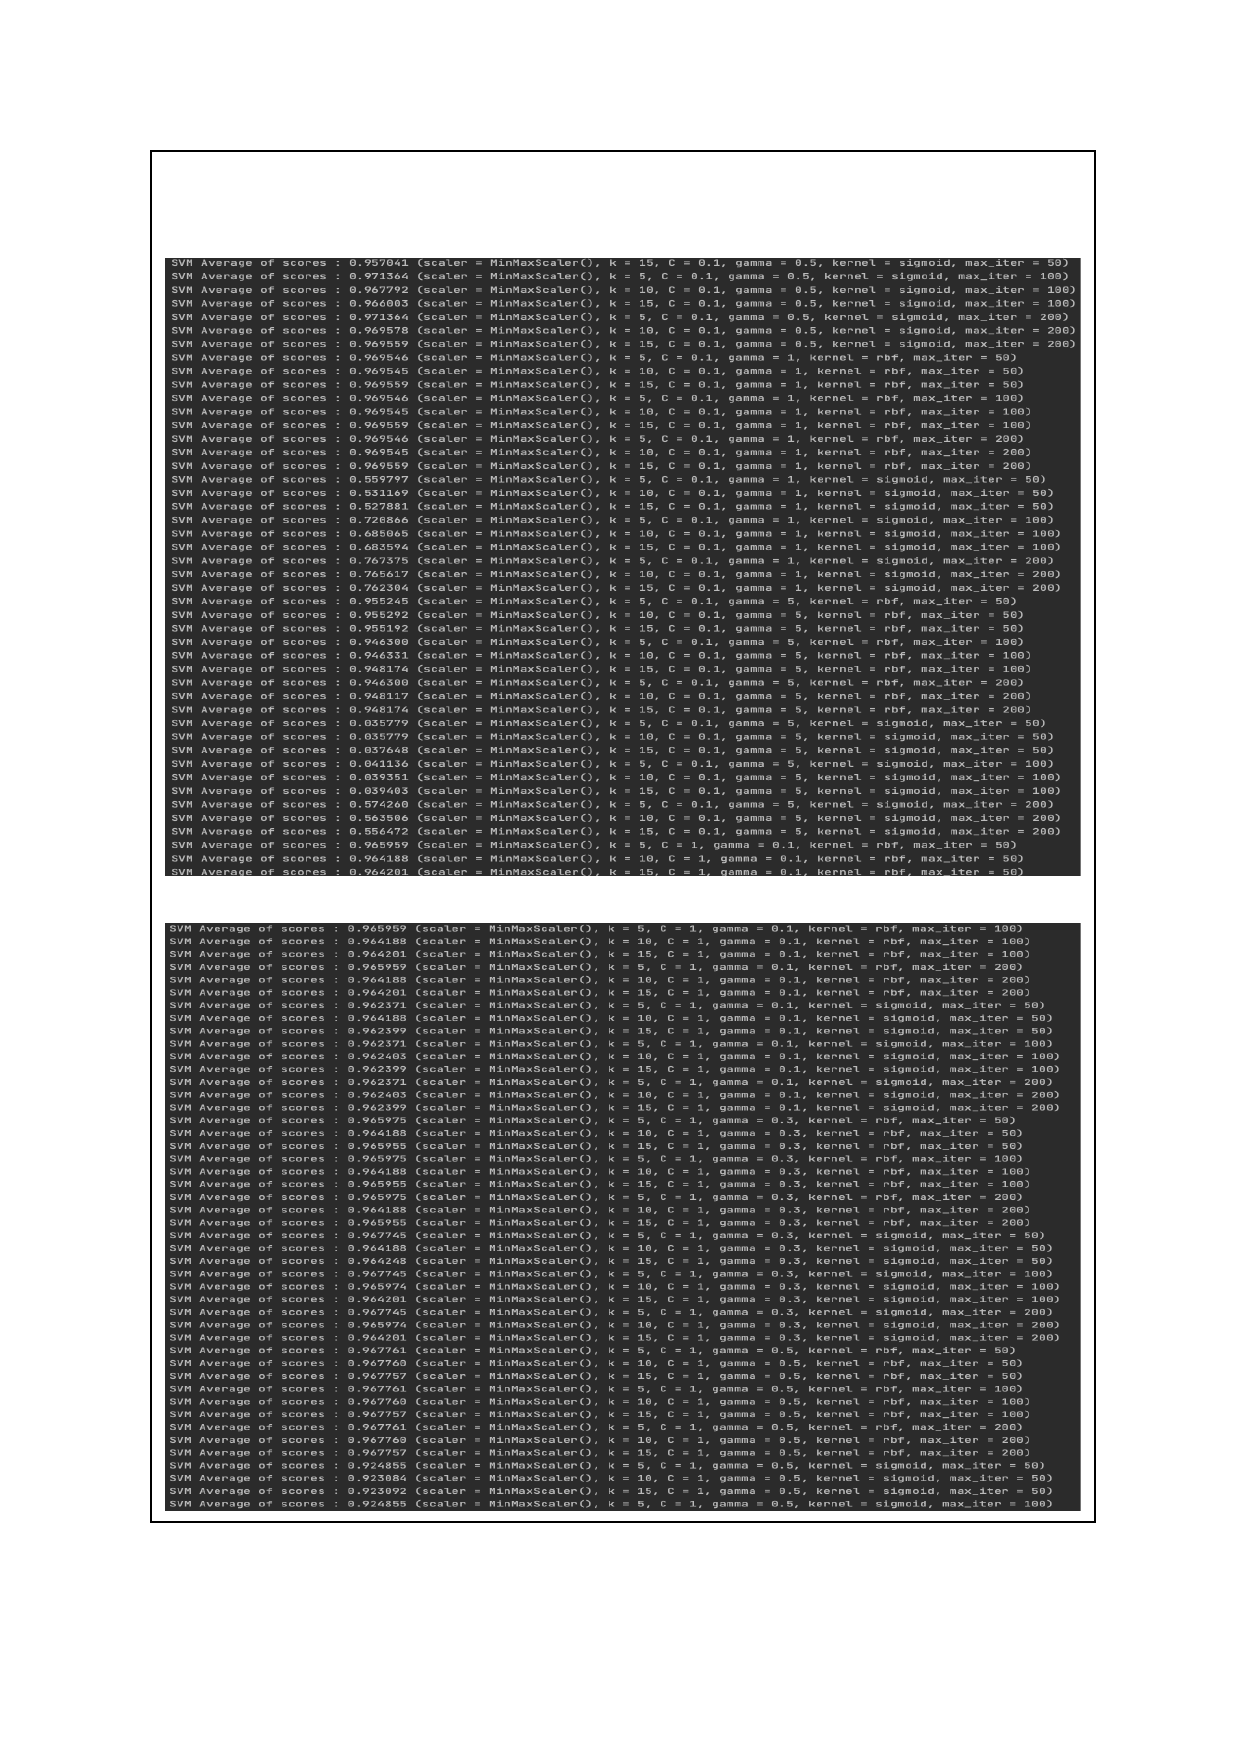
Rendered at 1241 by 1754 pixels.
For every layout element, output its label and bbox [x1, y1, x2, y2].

picture [165, 258, 1081, 876]
table_cell [152, 152, 1094, 1521]
picture [165, 923, 1081, 1511]
